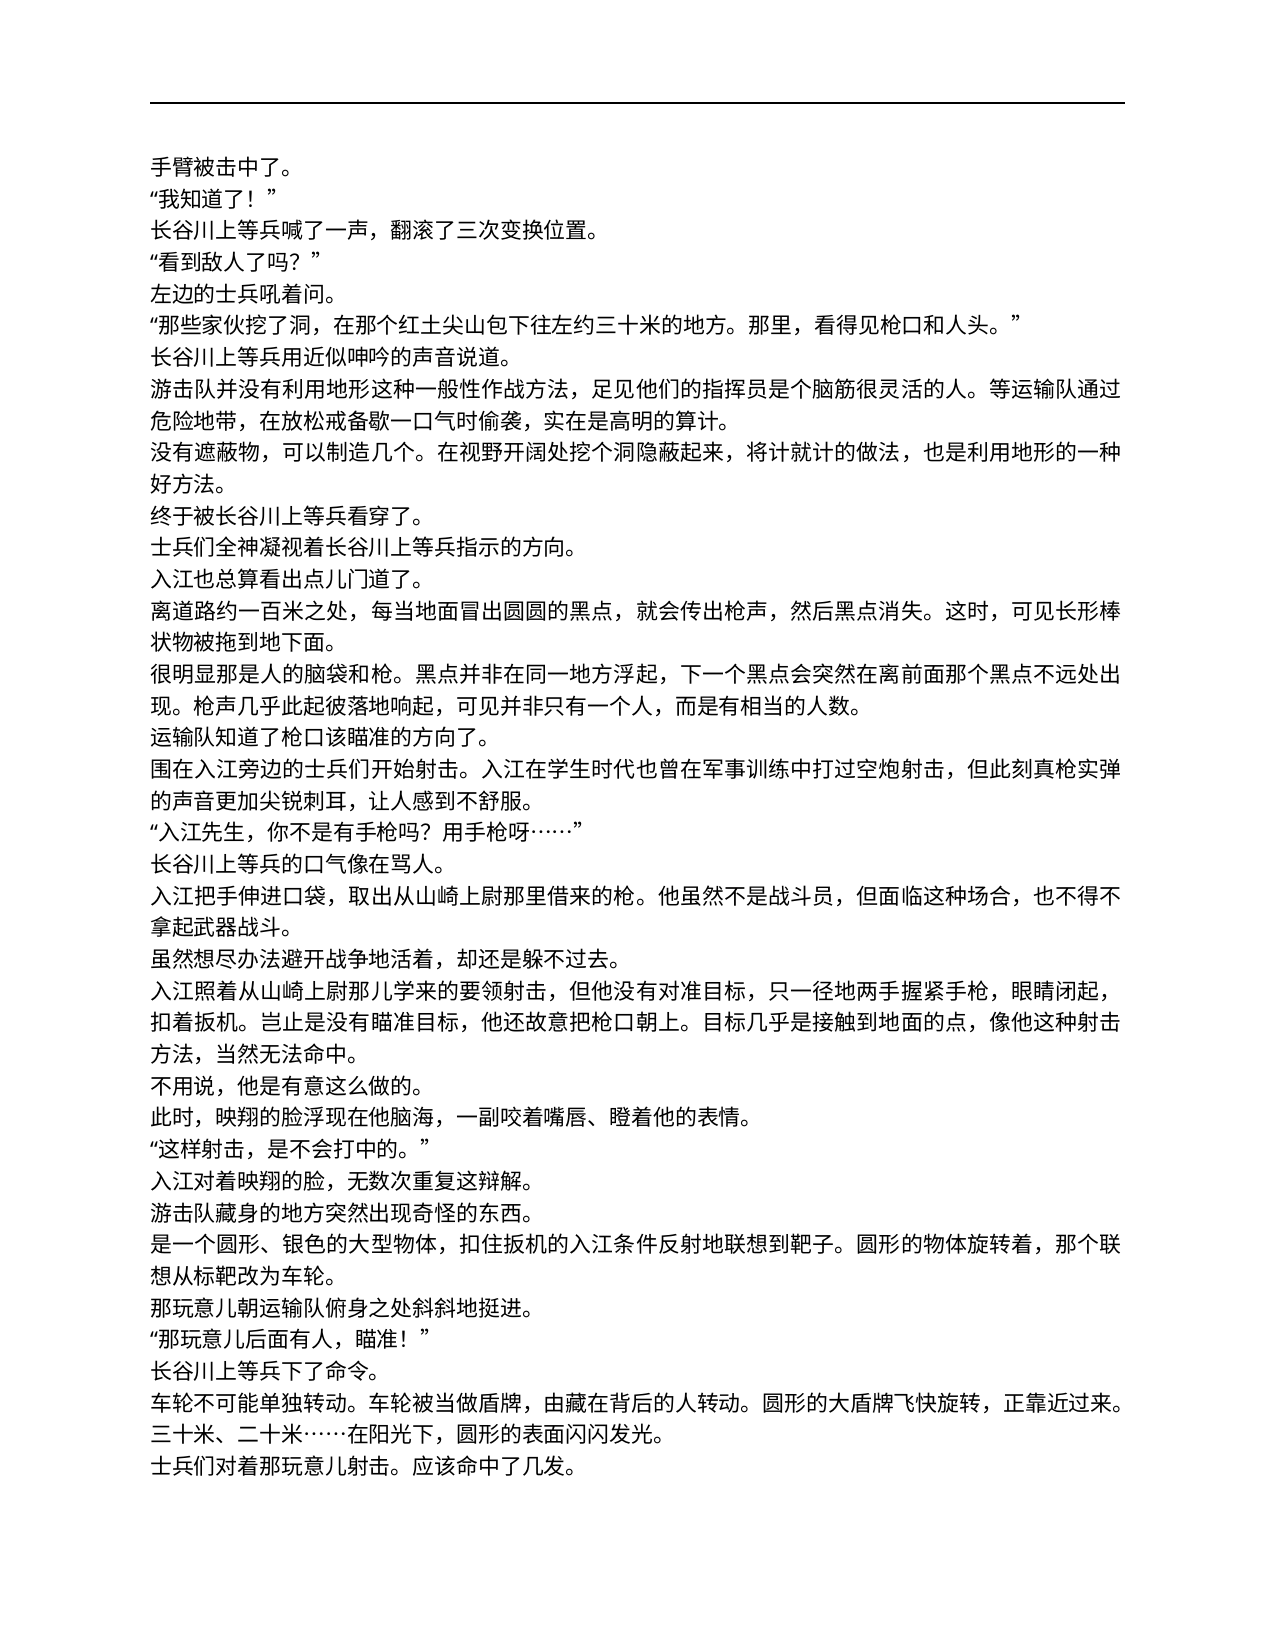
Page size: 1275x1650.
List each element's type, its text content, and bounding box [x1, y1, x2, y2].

text “那玩意儿后面有人，瞄准！” [150, 1322, 1125, 1354]
text “这样射击，是不会打中的。” [150, 1132, 1125, 1164]
text 长谷川上等兵喊了一声，翻滚了三次变换位置。 [150, 213, 1125, 245]
text 此时，映翔的脸浮现在他脑海，一副咬着嘴唇、瞪着他的表情。 [150, 1100, 1125, 1132]
text 运输队知道了枪口该瞄准的方向了。 [150, 720, 1125, 752]
text 长谷川上等兵下了命令。 [150, 1354, 1125, 1386]
text 三十米、二十米……在阳光下，圆形的表面闪闪发光。 [150, 1417, 1125, 1449]
text 游击队并没有利用地形这种一般性作战方法，足见他们的指挥员是个脑筋很灵活的人。等运输队通过危险地带，在放松戒备歇一口气时偷袭，实在是高明的算计。 [150, 372, 1125, 435]
text 终于被长谷川上等兵看穿了。 [150, 499, 1125, 530]
text 手臂被击中了。 [150, 150, 1125, 182]
text 虽然想尽办法避开战争地活着，却还是躲不过去。 [150, 942, 1125, 974]
text 左边的士兵吼着问。 [150, 277, 1125, 308]
text 不用说，他是有意这么做的。 [150, 1069, 1125, 1100]
text 士兵们全神凝视着长谷川上等兵指示的方向。 [150, 530, 1125, 562]
text 很明显那是人的脑袋和枪。黑点并非在同一地方浮起，下一个黑点会突然在离前面那个黑点不远处出现。枪声几乎此起彼落地响起，可见并非只有一个人，而是有相当的人数。 [150, 657, 1125, 720]
text 入江也总算看出点儿门道了。 [150, 562, 1125, 594]
text 离道路约一百米之处，每当地面冒出圆圆的黑点，就会传出枪声，然后黑点消失。这时，可见长形棒状物被拖到地下面。 [150, 594, 1125, 657]
text “我知道了！” [150, 182, 1125, 213]
text 长谷川上等兵用近似呻吟的声音说道。 [150, 340, 1125, 372]
text 是一个圆形、银色的大型物体，扣住扳机的入江条件反射地联想到靶子。圆形的物体旋转着，那个联想从标靶改为车轮。 [150, 1227, 1125, 1291]
text 游击队藏身的地方突然出现奇怪的东西。 [150, 1196, 1125, 1227]
text 长谷川上等兵的口气像在骂人。 [150, 847, 1125, 879]
text 没有遮蔽物，可以制造几个。在视野开阔处挖个洞隐蔽起来，将计就计的做法，也是利用地形的一种好方法。 [150, 435, 1125, 499]
text 入江对着映翔的脸，无数次重复这辩解。 [150, 1164, 1125, 1196]
text 那玩意儿朝运输队俯身之处斜斜地挺进。 [150, 1291, 1125, 1322]
text “看到敌人了吗？” [150, 245, 1125, 277]
text 围在入江旁边的士兵们开始射击。入江在学生时代也曾在军事训练中打过空炮射击，但此刻真枪实弹的声音更加尖锐刺耳，让人感到不舒服。 [150, 752, 1125, 815]
text “那些家伙挖了洞，在那个红土尖山包下往左约三十米的地方。那里，看得见枪口和人头。” [150, 308, 1125, 340]
text 车轮不可能单独转动。车轮被当做盾牌，由藏在背后的人转动。圆形的大盾牌飞快旋转，正靠近过来。 [150, 1386, 1125, 1417]
text “入江先生，你不是有手枪吗？用手枪呀……” [150, 815, 1125, 847]
text 入江把手伸进口袋，取出从山崎上尉那里借来的枪。他虽然不是战斗员，但面临这种场合，也不得不拿起武器战斗。 [150, 879, 1125, 942]
text 士兵们对着那玩意儿射击。应该命中了几发。 [150, 1449, 1125, 1481]
text 入江照着从山崎上尉那儿学来的要领射击，但他没有对准目标，只一径地两手握紧手枪，眼睛闭起，扣着扳机。岂止是没有瞄准目标，他还故意把枪口朝上。目标几乎是接触到地面的点，像他这种射击方法，当然无法命中。 [150, 974, 1125, 1069]
